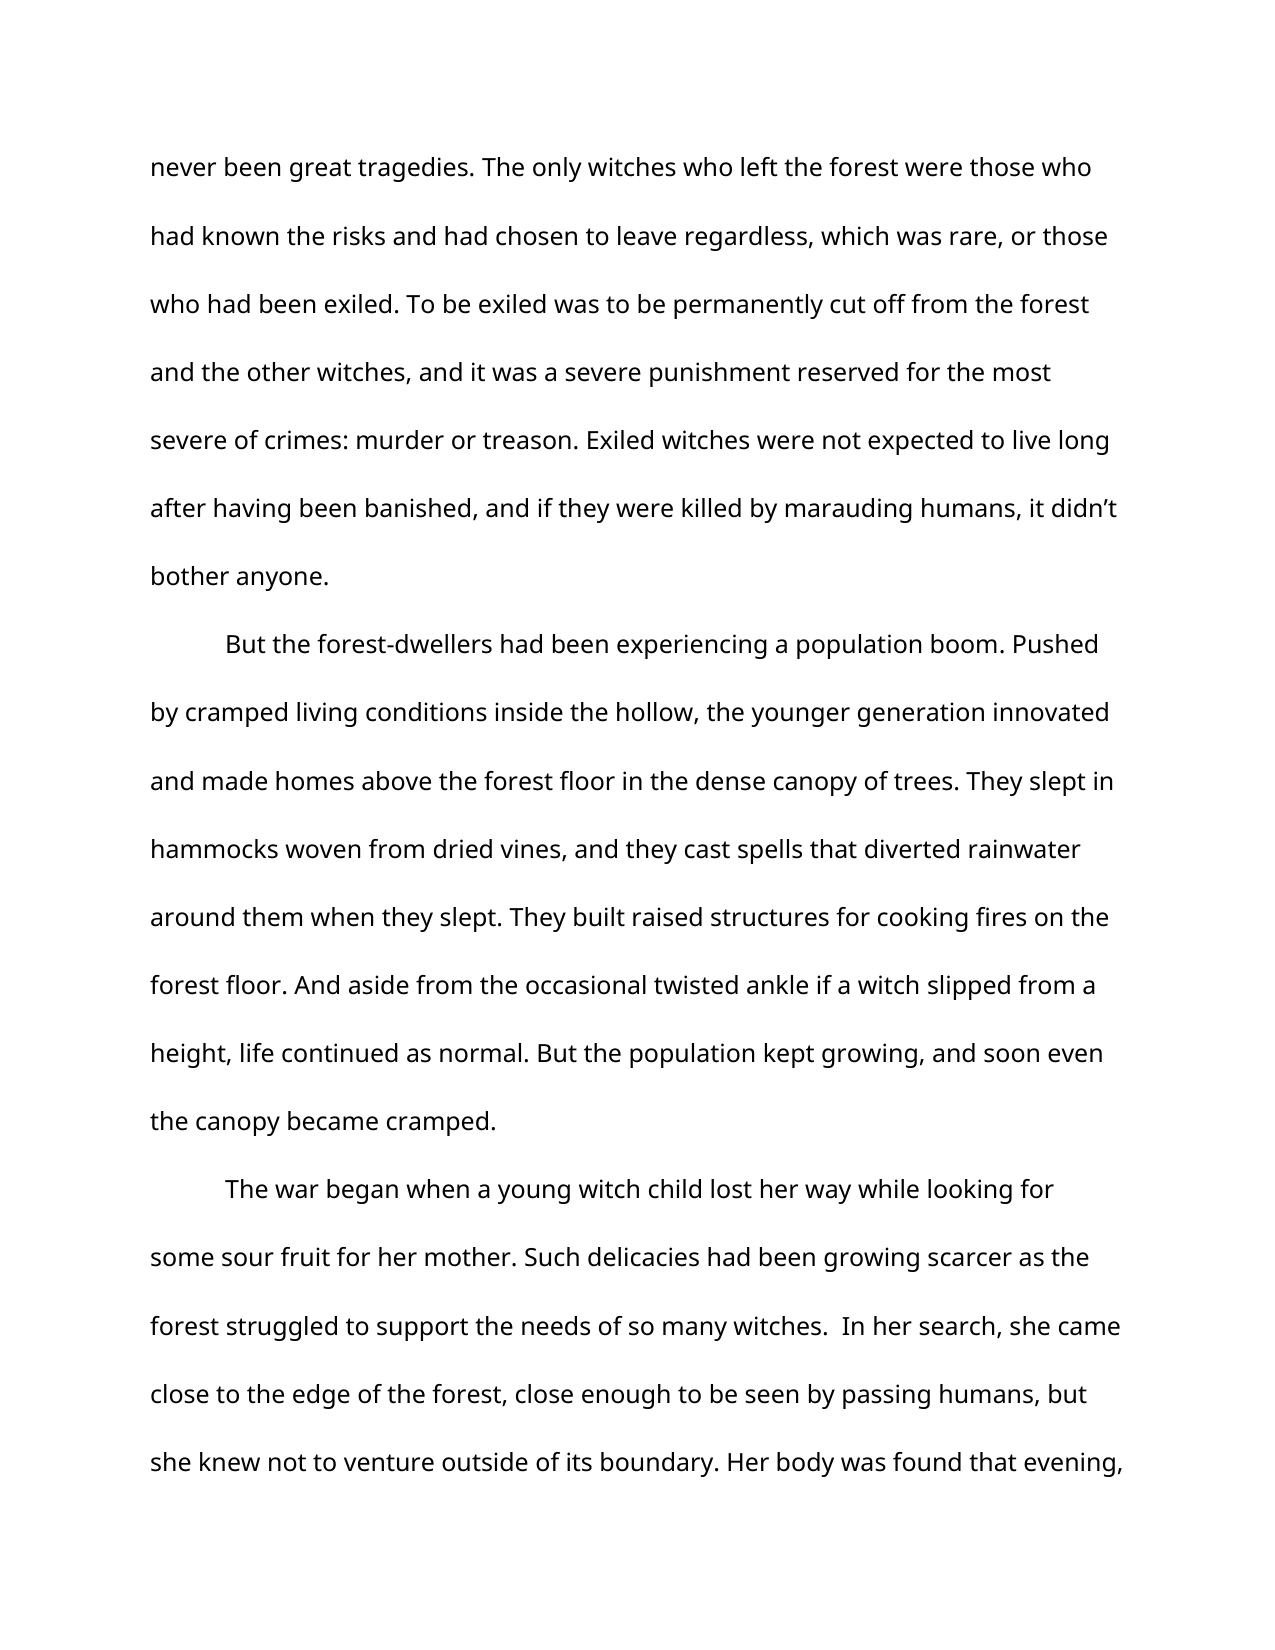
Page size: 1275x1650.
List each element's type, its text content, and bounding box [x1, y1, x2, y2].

text But the forest-dwellers had been experiencing a population boom. Pushed by cramped living conditions inside the hollow, the younger generation innovated and made homes above the forest floor in the dense canopy of trees. They slept in hammocks woven from dried vines, and they cast spells that diverted rainwater around them when they slept. They built raised structures for cooking fires on the forest floor. And aside from the occasional twisted ankle if a witch slipped from a height, life continued as normal. But the population kept growing, and soon even the canopy became cramped. [150, 627, 1125, 1138]
